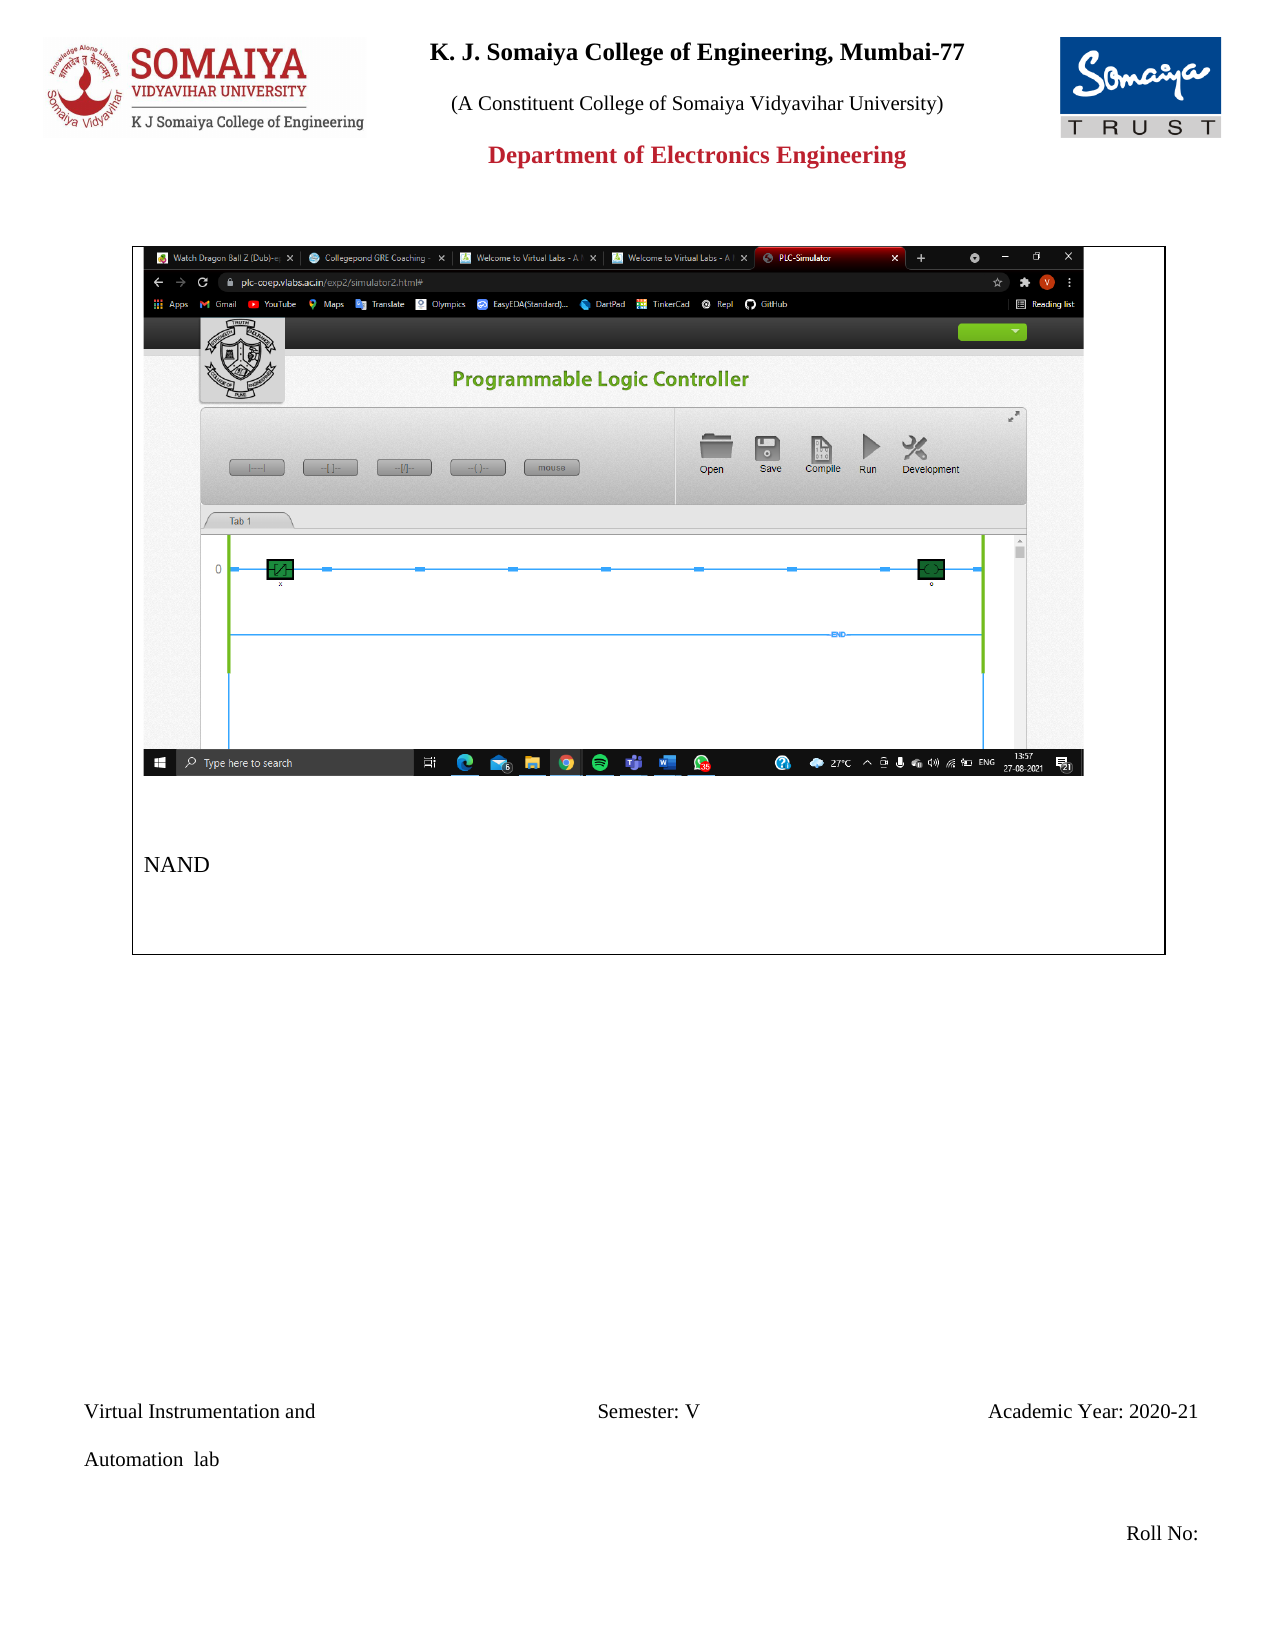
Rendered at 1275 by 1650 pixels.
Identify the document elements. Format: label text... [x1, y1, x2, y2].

picture [42, 37, 367, 138]
table_cell AND (0,0) (1,0) (0,1) (1,1) OR (0,0) (1,0) (0,1) (1,1) NOT 1 0 NAND (0,0) (0,1) (1,0) (1,1) NOR (0,0) (0,1) (1,0) (1,1) XOR (0,0) (1,0) (0,1) (1,1) [133, 247, 1164, 954]
picture [143, 246, 1084, 776]
picture [1060, 37, 1222, 138]
